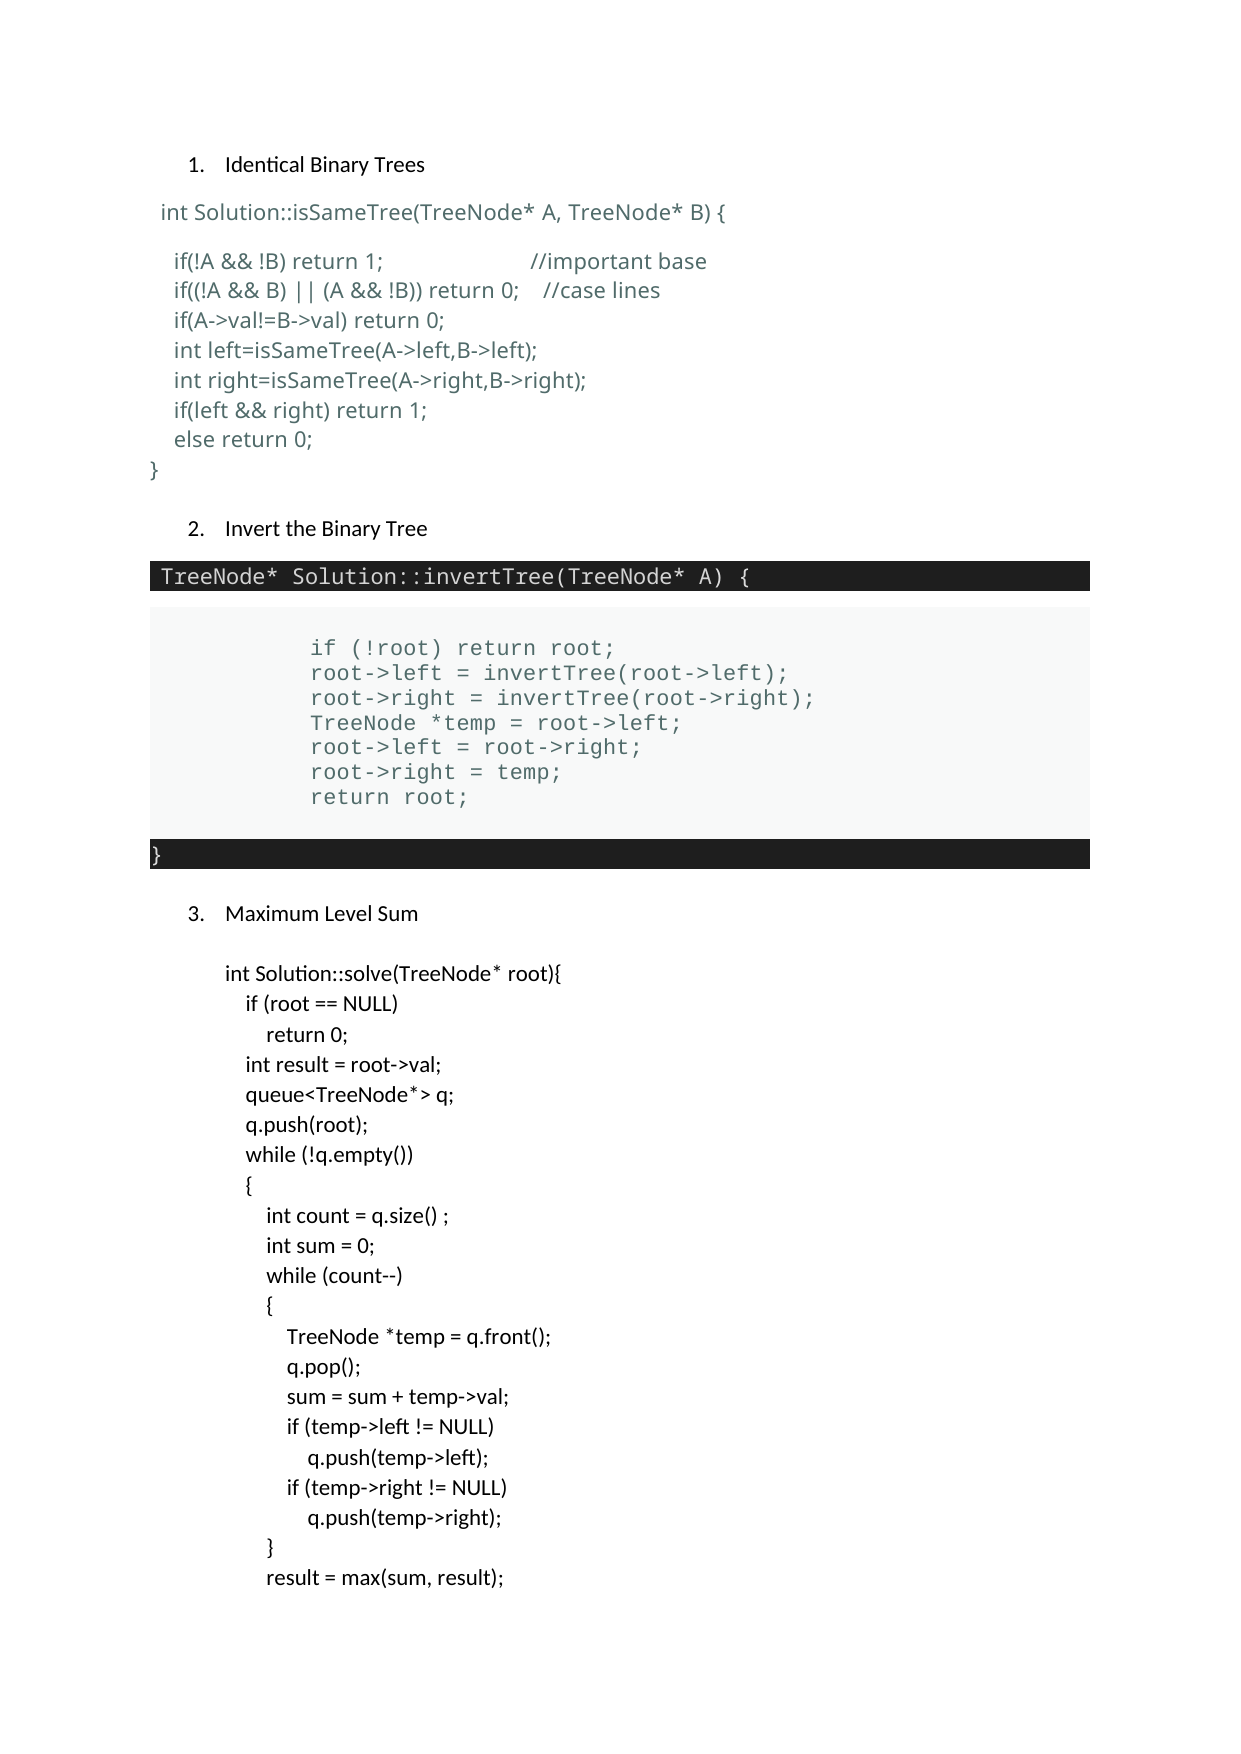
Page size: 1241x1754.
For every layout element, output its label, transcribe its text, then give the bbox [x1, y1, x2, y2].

list q.pop(); [225, 1352, 1090, 1380]
list } [225, 1533, 1090, 1561]
text root->right = invertTree(root->right); [150, 687, 1090, 712]
text int right=isSameTree(A->right,B->right); [150, 365, 1090, 394]
text } [150, 454, 1090, 484]
list { [225, 1171, 1090, 1199]
text TreeNode *temp = root->left; [150, 712, 1090, 736]
text } [150, 839, 1090, 869]
text int Solution::isSameTree(TreeNode* A, TreeNode* B) { [150, 197, 1090, 227]
text root->right = temp; [150, 761, 1090, 786]
list if (temp->left != NULL) [225, 1412, 1090, 1440]
list Invert the Binary Tree [187, 514, 1090, 542]
text int left=isSameTree(A->left,B->left); [150, 335, 1090, 365]
text else return 0; [150, 424, 1090, 454]
list while (!q.empty()) [225, 1141, 1090, 1168]
list return 0; [225, 1020, 1090, 1048]
list TreeNode *temp = q.front(); [225, 1322, 1090, 1350]
text if(!A && !B) return 1; //important base [150, 246, 1090, 275]
list if (temp->right != NULL) [225, 1473, 1090, 1501]
list int sum = 0; [225, 1231, 1090, 1259]
list q.push(root); [225, 1110, 1090, 1138]
list q.push(temp->right); [225, 1503, 1090, 1531]
list Identical Binary Trees [187, 150, 1090, 178]
list int count = q.size() ; [225, 1201, 1090, 1229]
list while (count--) [225, 1261, 1090, 1289]
list q.push(temp->left); [225, 1443, 1090, 1471]
text if((!A && B) || (A && !B)) return 0; //case lines [150, 275, 1090, 305]
text if(A->val!=B->val) return 0; [150, 305, 1090, 335]
text root->left = invertTree(root->left); [150, 662, 1090, 687]
text if (!root) return root; [150, 637, 1090, 662]
text TreeNode* Solution::invertTree(TreeNode* A) { [150, 561, 1090, 591]
text if(left && right) return 1; [150, 394, 1090, 424]
list int Solution::solve(TreeNode* root){ [225, 959, 1090, 987]
list { [225, 1292, 1090, 1319]
list if (root == NULL) [225, 989, 1090, 1017]
list queue<TreeNode*> q; [225, 1080, 1090, 1108]
text root->left = root->right; [150, 736, 1090, 761]
text return root; [150, 786, 1090, 811]
list int result = root->val; [225, 1050, 1090, 1078]
list sum = sum + temp->val; [225, 1382, 1090, 1410]
list result = max(sum, result); [225, 1563, 1090, 1591]
list Maximum Level Sum [187, 899, 1090, 927]
